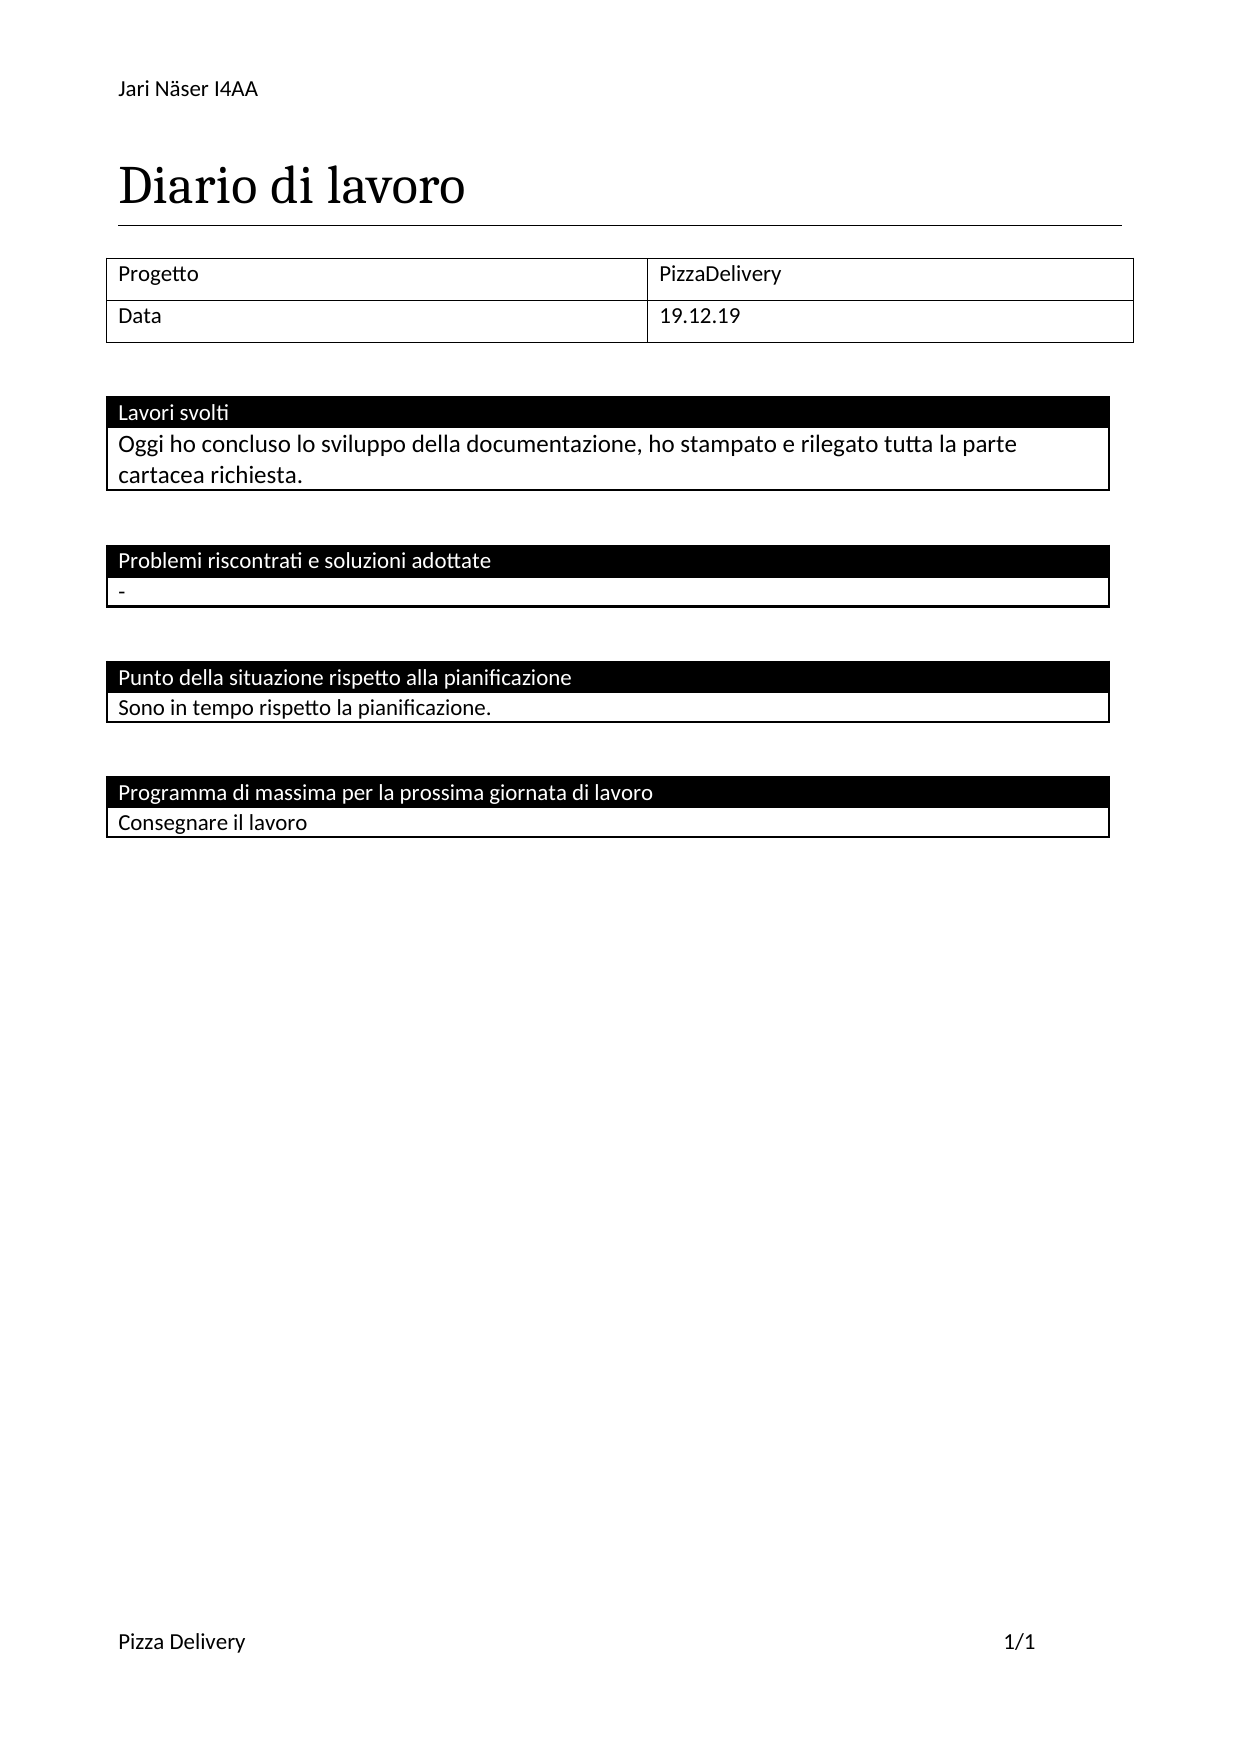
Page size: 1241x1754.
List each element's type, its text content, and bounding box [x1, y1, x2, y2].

table_cell Sono in tempo rispetto la pianificazione. [108, 693, 1108, 721]
table_header Lavori svolti [108, 398, 1108, 426]
table_cell Consegnare il lavoro [108, 808, 1108, 836]
table_header Problemi riscontrati e soluzioni adottate [108, 547, 1108, 575]
table_cell 19.12.19 [648, 301, 1133, 342]
table_header Progetto [107, 259, 647, 300]
table_header PizzaDelivery [648, 259, 1133, 300]
table_header Punto della situazione rispetto alla pianificazione [108, 663, 1108, 691]
table_cell Data [107, 301, 647, 342]
table_cell - [108, 578, 1108, 605]
table_cell Oggi ho concluso lo sviluppo della documentazione, ho stampato e rilegato tutta la parte cartacea richiesta. [108, 428, 1108, 489]
table_header Programma di massima per la prossima giornata di lavoro [108, 778, 1108, 806]
title Diario di lavoro [118, 155, 1122, 225]
